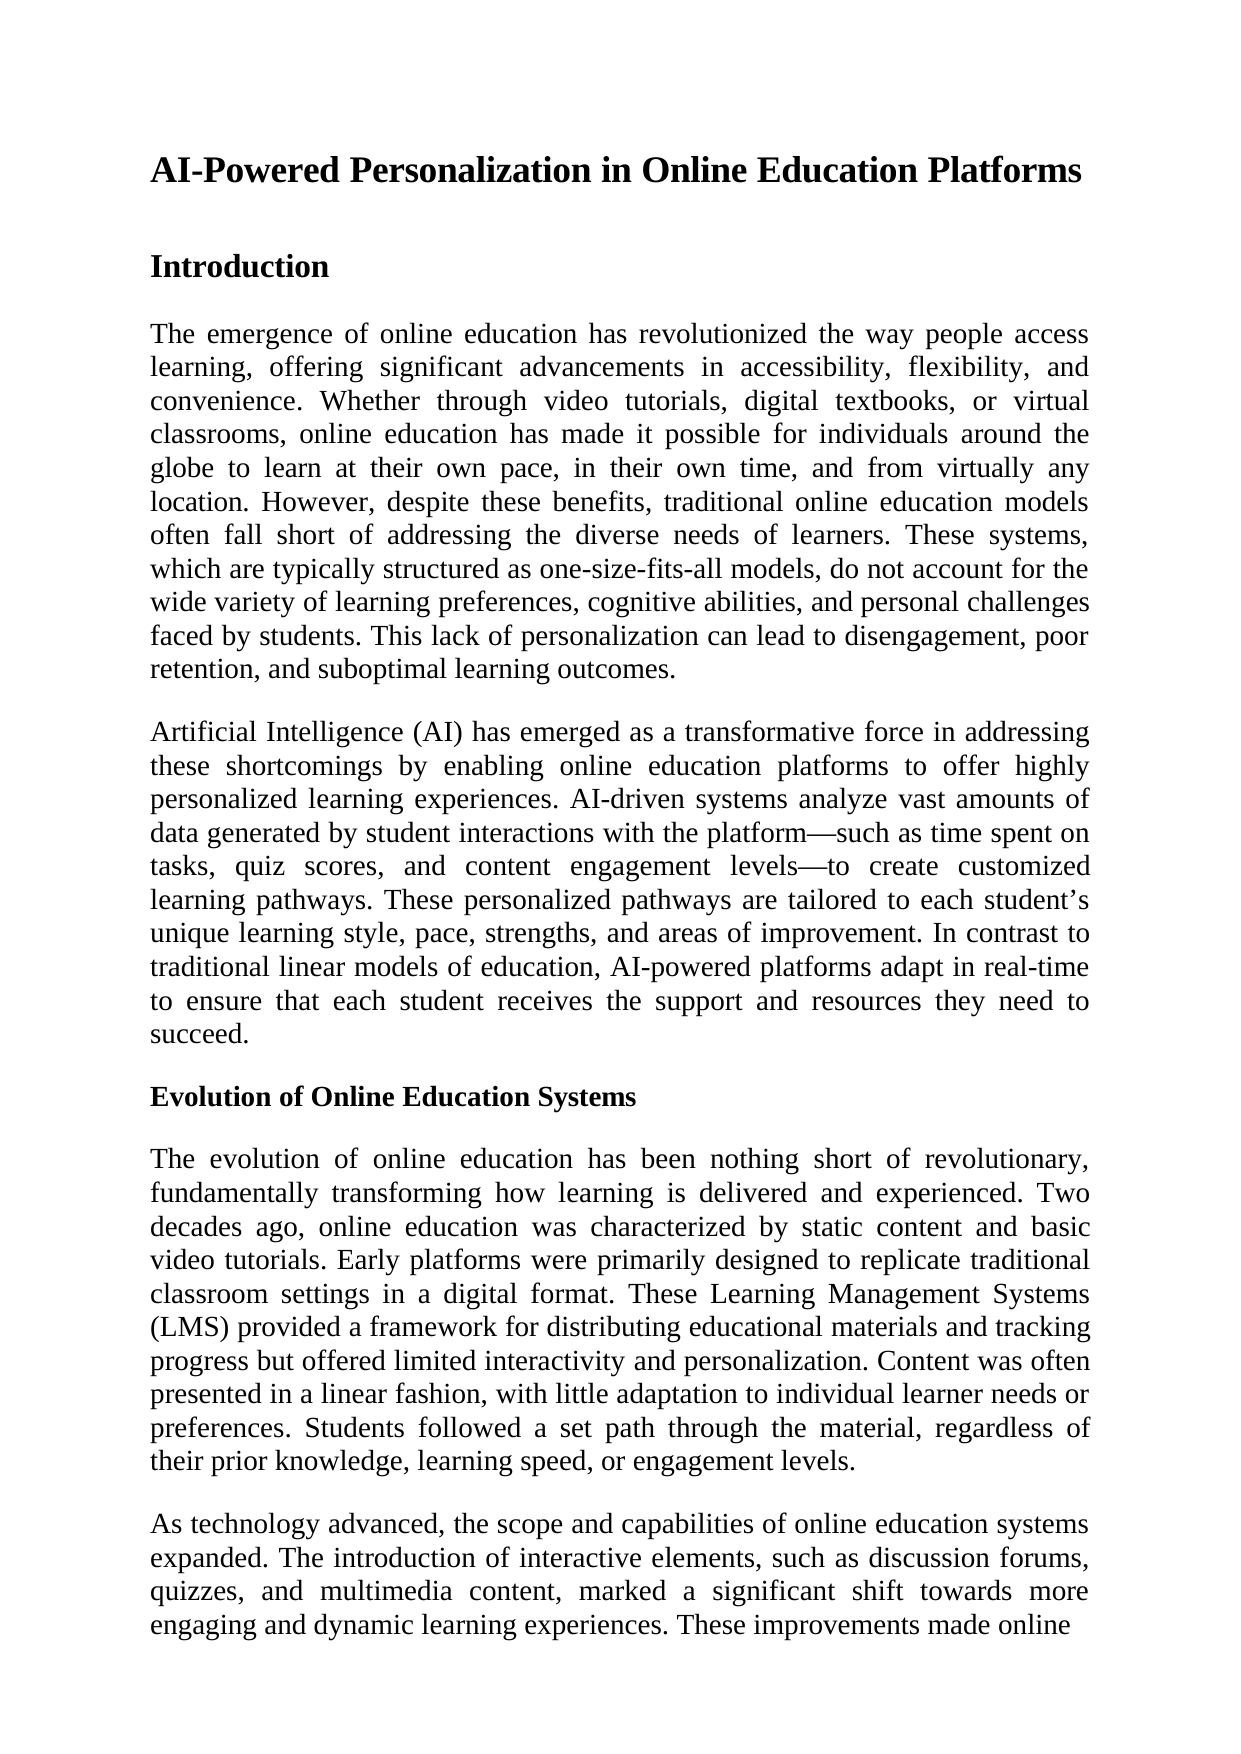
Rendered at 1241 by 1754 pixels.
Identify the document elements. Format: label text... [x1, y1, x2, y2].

text The emergence of online education has revolutionized the way people access learning, offering significant advancements in accessibility, flexibility, and convenience. Whether through video tutorials, digital textbooks, or virtual classrooms, online education has made it possible for individuals around the globe to learn at their own pace, in their own time, and from virtually any location. However, despite these benefits, traditional online education models often fall short of addressing the diverse needs of learners. These systems, which are typically structured as one-size-fits-all models, do not account for the wide variety of learning preferences, cognitive abilities, and personal challenges faced by students. This lack of personalization can lead to disengagement, poor retention, and suboptimal learning outcomes. [150, 316, 1090, 685]
text As technology advanced, the scope and capabilities of online education systems expanded. The introduction of interactive elements, such as discussion forums, quizzes, and multimedia content, marked a significant shift towards more engaging and dynamic learning experiences. These improvements made online [150, 1506, 1090, 1640]
text The evolution of online education has been nothing short of revolutionary, fundamentally transforming how learning is delivered and experienced. Two decades ago, online education was characterized by static content and basic video tutorials. Early platforms were primarily designed to replicate traditional classroom settings in a digital format. These Learning Management Systems (LMS) provided a framework for distributing educational materials and tracking progress but offered limited interactivity and personalization. Content was often presented in a linear fashion, with little adaptation to individual learner needs or preferences. Students followed a set path through the material, regardless of their prior knowledge, learning speed, or engagement levels. [150, 1142, 1091, 1477]
subtitle Evolution of Online Education Systems [150, 1079, 1136, 1113]
text Artificial Intelligence (AI) has emerged as a transformative force in addressing these shortcomings by enabling online education platforms to offer highly personalized learning experiences. AI-driven systems analyze vast amounts of data generated by student interactions with the platform—such as time spent on tasks, quiz scores, and content engagement levels—to create customized learning pathways. These personalized pathways are tailored to each student’s unique learning style, pace, strengths, and areas of improvement. In contrast to traditional linear models of education, AI-powered platforms adapt in real-time to ensure that each student receives the support and resources they need to succeed. [150, 714, 1091, 1050]
text AI-Powered Personalization in Online Education Platforms [150, 148, 1136, 191]
subtitle Introduction [150, 246, 1136, 284]
